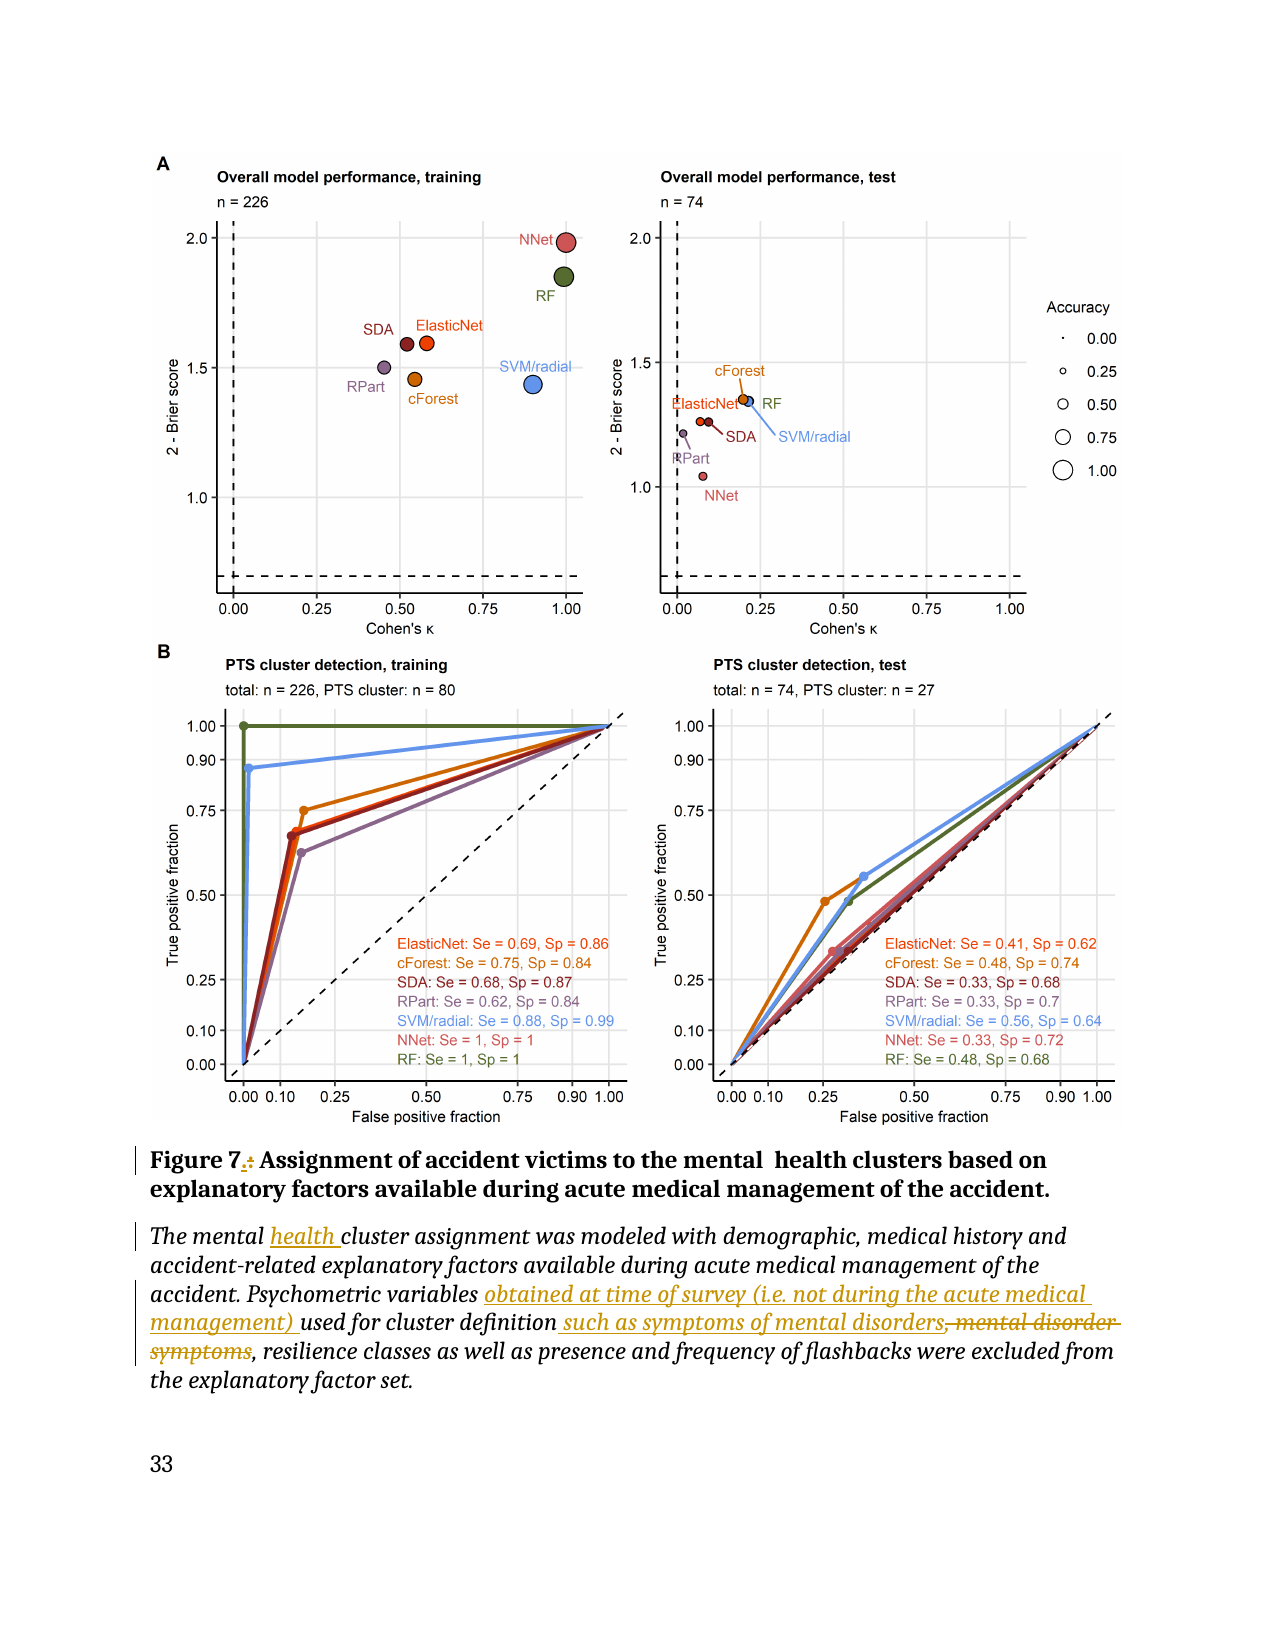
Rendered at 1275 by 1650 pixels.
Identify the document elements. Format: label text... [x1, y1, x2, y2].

text Figure 7 Assignment of accident victims to the mental health clusters based on explanatory factors available during acute medical management of the accident. [150, 1146, 1125, 1203]
text The mental cluster assignment was modeled with demographic, medical history and accident-related explanatory factors available during acute medical management of the accident. Psychometric variables used for cluster definition, resilience classes as well as presence and frequency of flashbacks were excluded from the explanatory factor set. [150, 1222, 1125, 1394]
picture [150, 150, 1125, 1125]
